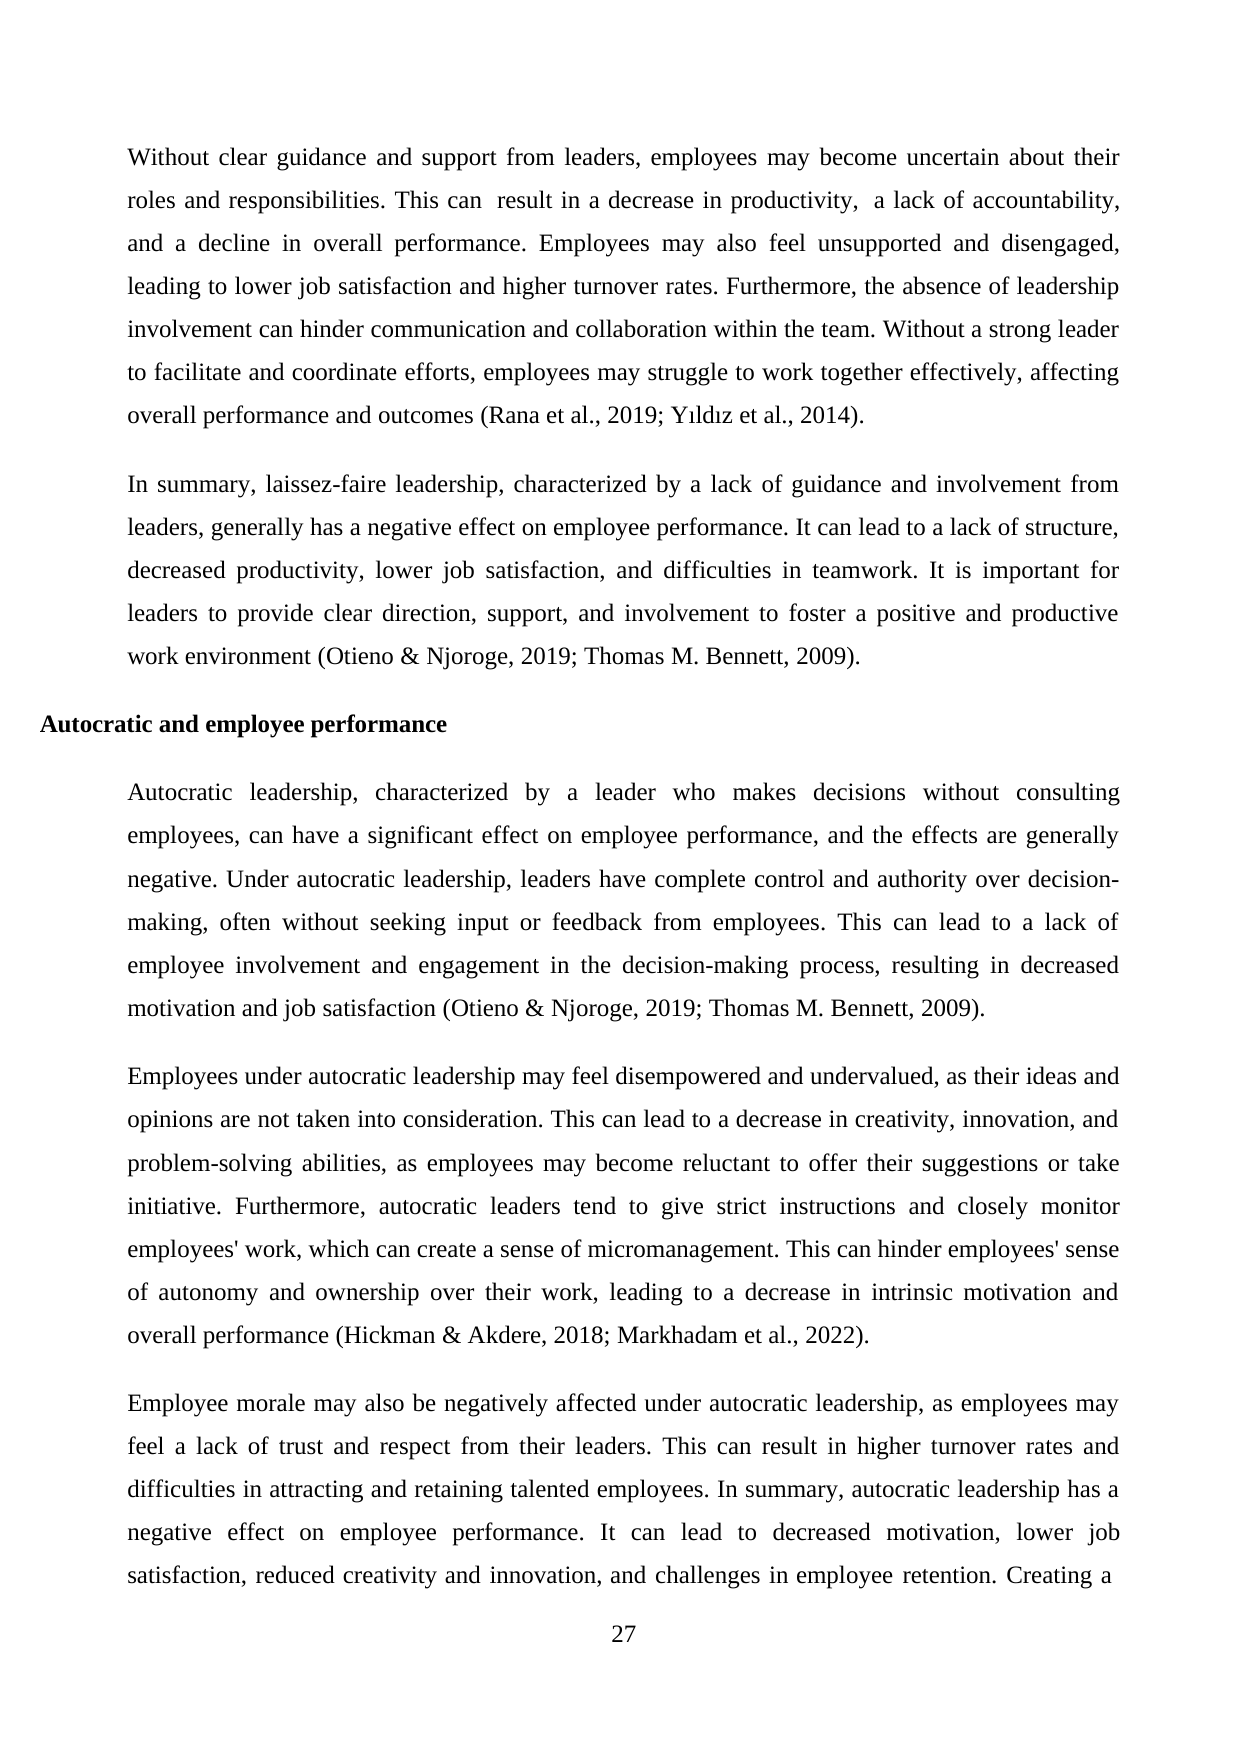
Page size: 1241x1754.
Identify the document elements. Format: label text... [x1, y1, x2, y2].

text Without clear guidance and support from leaders, employees may become uncertain about their roles and responsibilities. This can result in a decrease in productivity, a lack of accountability, and a decline in overall performance. Employees may also feel unsupported and disengaged, leading to lower job satisfaction and higher turnover rates. Furthermore, the absence of leadership involvement can hinder communication and collaboration within the team. Without a strong leader to facilitate and coordinate efforts, employees may struggle to work together effectively, affecting overall performance and outcomes (Rana et al., 2019; Yıldız et al., 2014). [127, 142, 1120, 429]
text Employees under autocratic leadership may feel disempowered and undervalued, as their ideas and opinions are not taken into consideration. This can lead to a decrease in creativity, innovation, and problem-solving abilities, as employees may become reluctant to offer their suggestions or take initiative. Furthermore, autocratic leaders tend to give strict instructions and closely monitor employees' work, which can create a sense of micromanagement. This can hinder employees' sense of autonomy and ownership over their work, leading to a decrease in intrinsic motivation and overall performance (Hickman & Akdere, 2018; Markhadam et al., 2022). [127, 1061, 1120, 1349]
text In summary, laissez-faire leadership, characterized by a lack of guidance and involvement from leaders, generally has a negative effect on employee performance. It can lead to a lack of structure, decreased productivity, lower job satisfaction, and difficulties in teamwork. It is important for leaders to provide clear direction, support, and involvement to foster a positive and productive work environment (Otieno & Njoroge, 2019; Thomas M. Bennett, 2009). [127, 469, 1120, 670]
text Employee morale may also be negatively affected under autocratic leadership, as employees may feel a lack of trust and respect from their leaders. This can result in higher turnover rates and difficulties in attracting and retaining talented employees. In summary, autocratic leadership has a negative effect on employee performance. It can lead to decreased motivation, lower job satisfaction, reduced creativity and innovation, and challenges in employee retention. Creating a [127, 1388, 1120, 1589]
text Autocratic leadership, characterized by a leader who makes decisions without consulting employees, can have a significant effect on employee performance, and the effects are generally negative. Under autocratic leadership, leaders have complete control and authority over decision- making, often without seeking input or feedback from employees. This can lead to a lack of employee involvement and engagement in the decision-making process, resulting in decreased motivation and job satisfaction (Otieno & Njoroge, 2019; Thomas M. Bennett, 2009). [127, 777, 1120, 1022]
subtitle Autocratic and employee performance [2, 709, 1209, 738]
